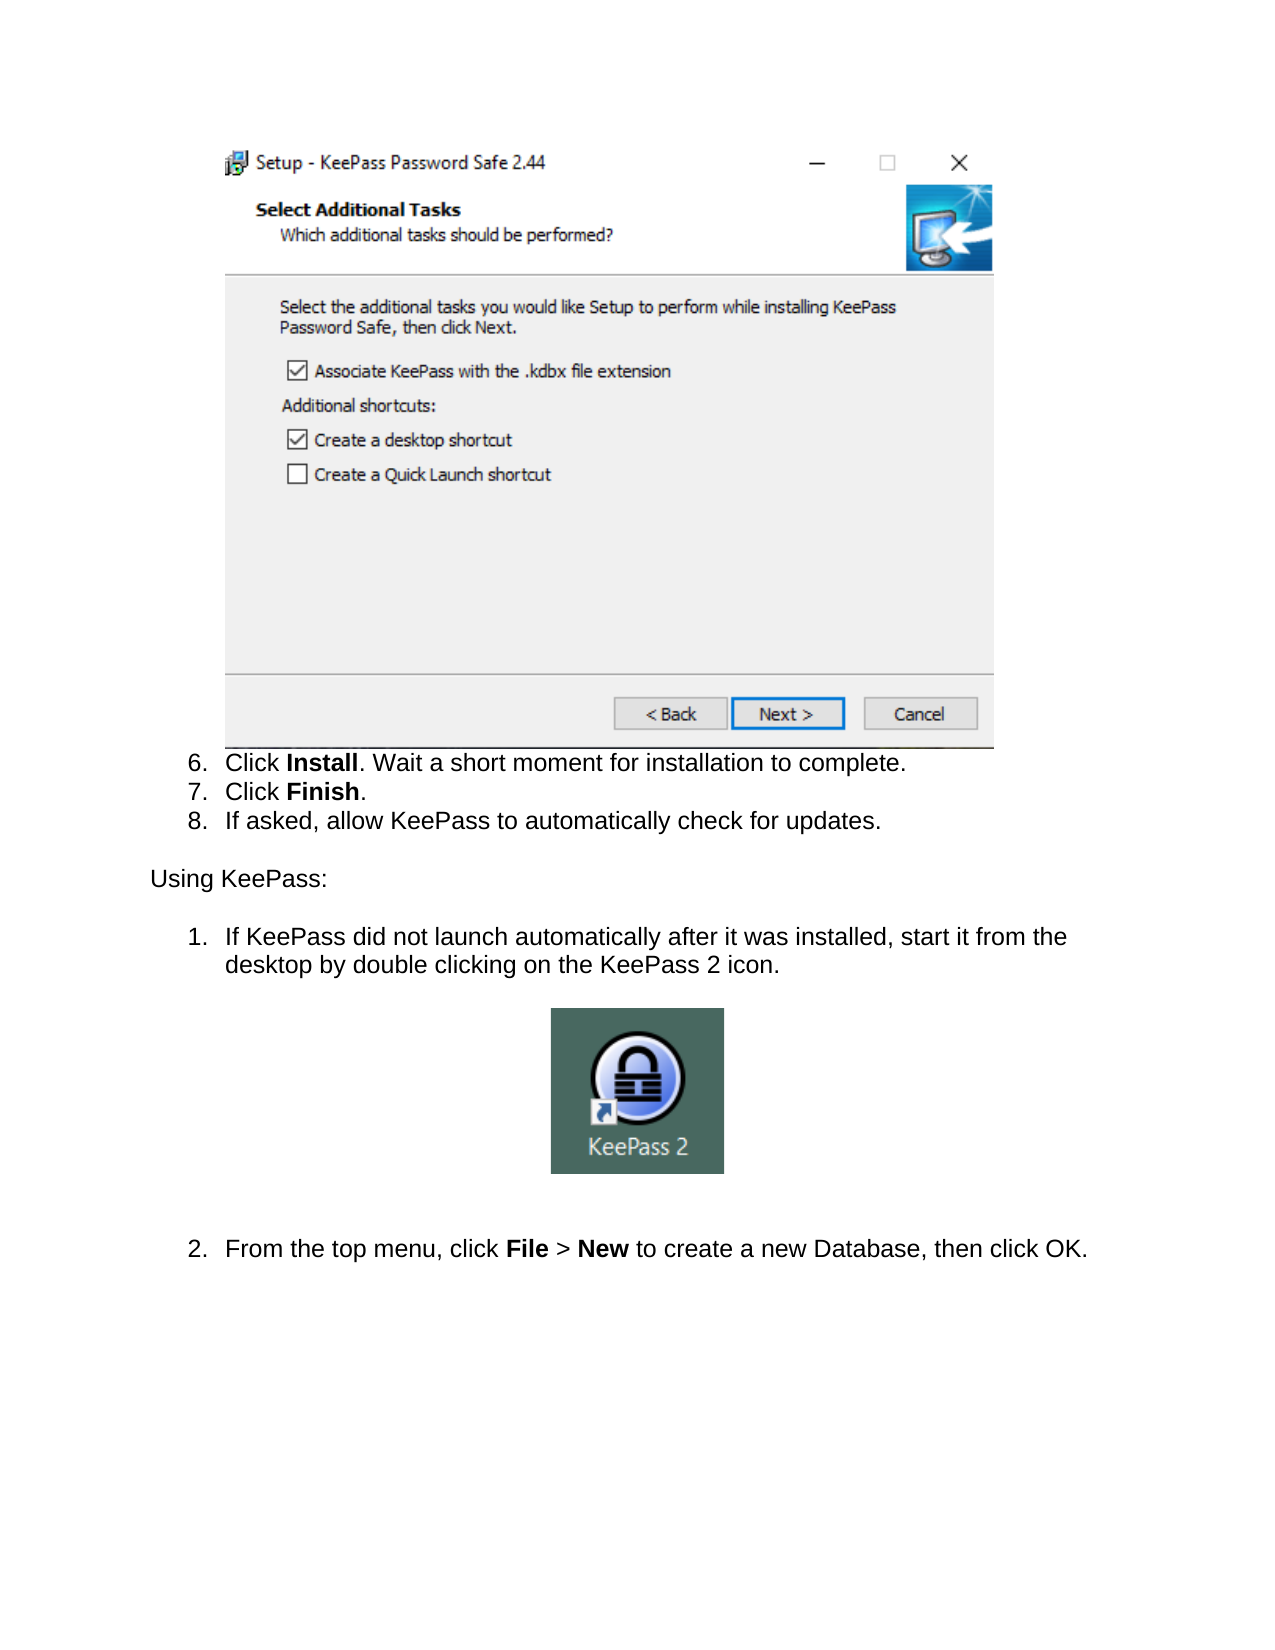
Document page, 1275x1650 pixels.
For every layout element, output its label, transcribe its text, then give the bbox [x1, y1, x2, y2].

list If KeePass did not launch automatically after it was installed, start it from the desktop by double clicking on the KeePass 2 icon. [187, 922, 1125, 979]
list If asked, allow KeePass to automatically check for updates. [187, 806, 1125, 835]
list Click Install. Wait a short moment for installation to complete. [187, 748, 1125, 777]
list Click Finish. [187, 777, 1125, 806]
text Using KeePass: [150, 864, 1125, 893]
picture [550, 1008, 725, 1174]
picture [225, 150, 994, 749]
list From the top menu, click File > New to create a new Database, then click OK. [187, 1234, 1125, 1263]
